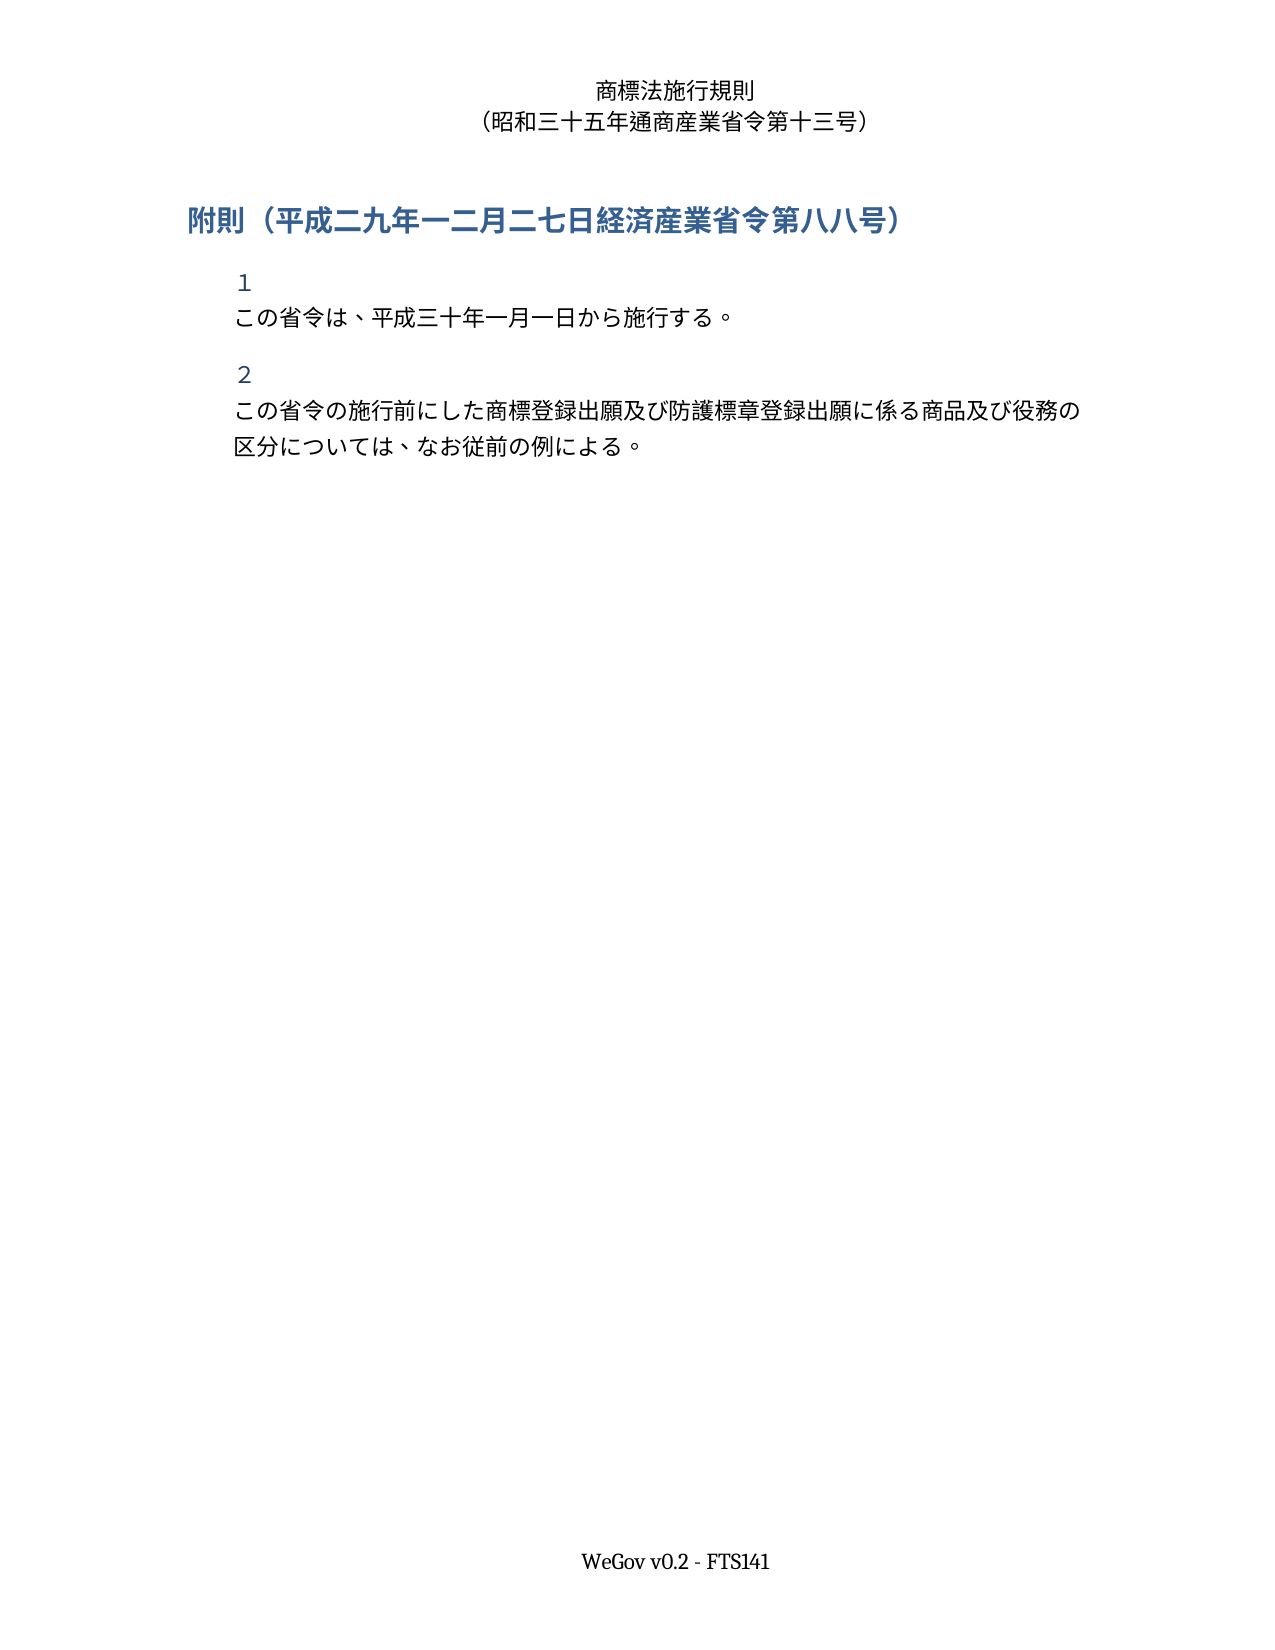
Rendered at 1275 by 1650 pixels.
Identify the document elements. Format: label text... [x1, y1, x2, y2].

subtitle 附則（平成二九年一二月二七日経済産業省令第八八号） [187, 200, 1087, 240]
subtitle １ [233, 266, 1087, 298]
subtitle ２ [233, 359, 1087, 390]
text この省令は、平成三十年一月一日から施行する。 [233, 302, 1087, 334]
text この省令の施行前にした商標登録出願及び防護標章登録出願に係る商品及び役務の区分については、なお従前の例による。 [233, 395, 1087, 462]
